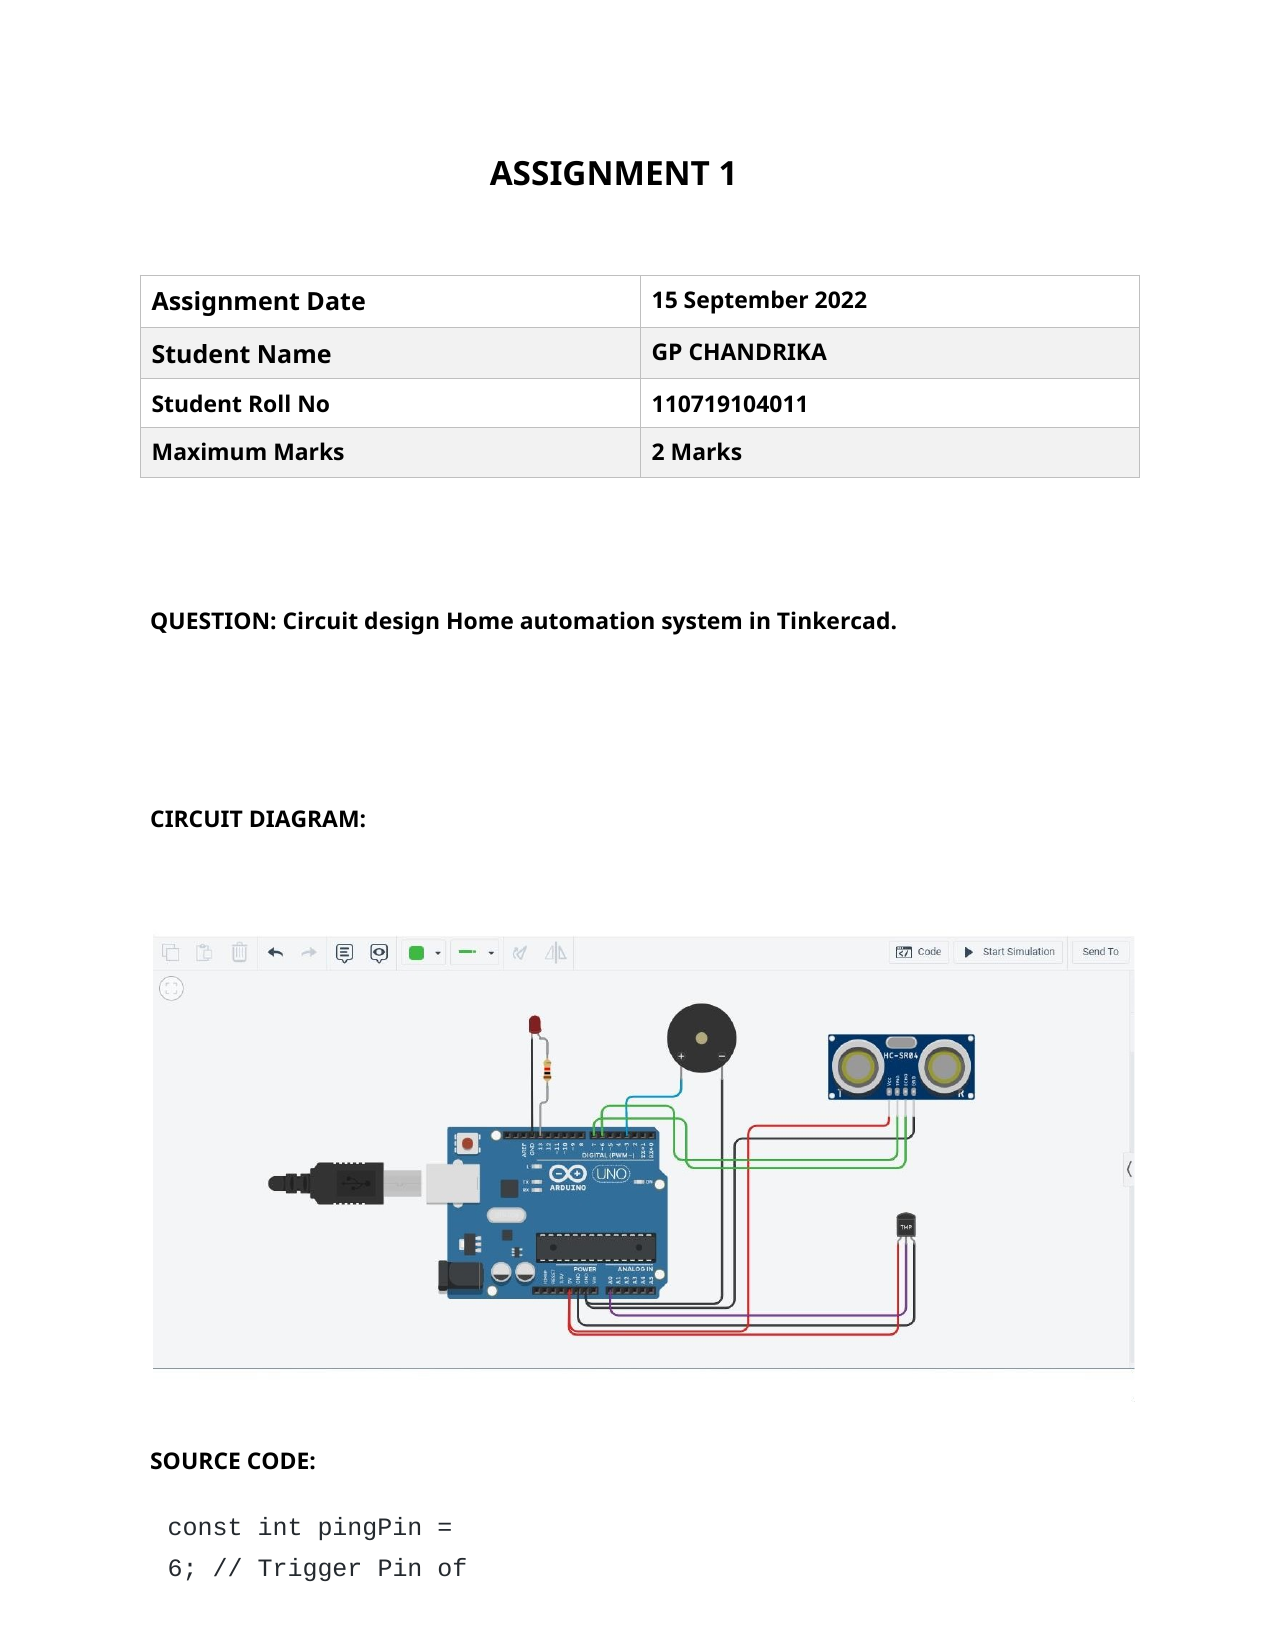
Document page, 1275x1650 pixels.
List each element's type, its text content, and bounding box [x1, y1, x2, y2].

title QUESTION: Circuit design Home automation system in Tinkercad. [150, 605, 1139, 637]
table_header 15 September 2022 [641, 276, 1139, 327]
title ASSIGNMENT 1 [150, 150, 1139, 195]
table_cell 2 Marks [641, 428, 1139, 477]
table_cell Student Name [141, 328, 640, 378]
title SOURCE CODE: [150, 1445, 1139, 1476]
table_cell GP CHANDRIKA [641, 328, 1139, 378]
table_cell Maximum Marks [141, 428, 640, 477]
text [167, 1515, 541, 1583]
table_header Assignment Date [141, 276, 640, 327]
table_cell Student Roll No [141, 379, 640, 427]
picture [153, 929, 1135, 1402]
title CIRCUIT DIAGRAM: [150, 803, 1139, 834]
table_cell 110719104011 [641, 379, 1139, 427]
